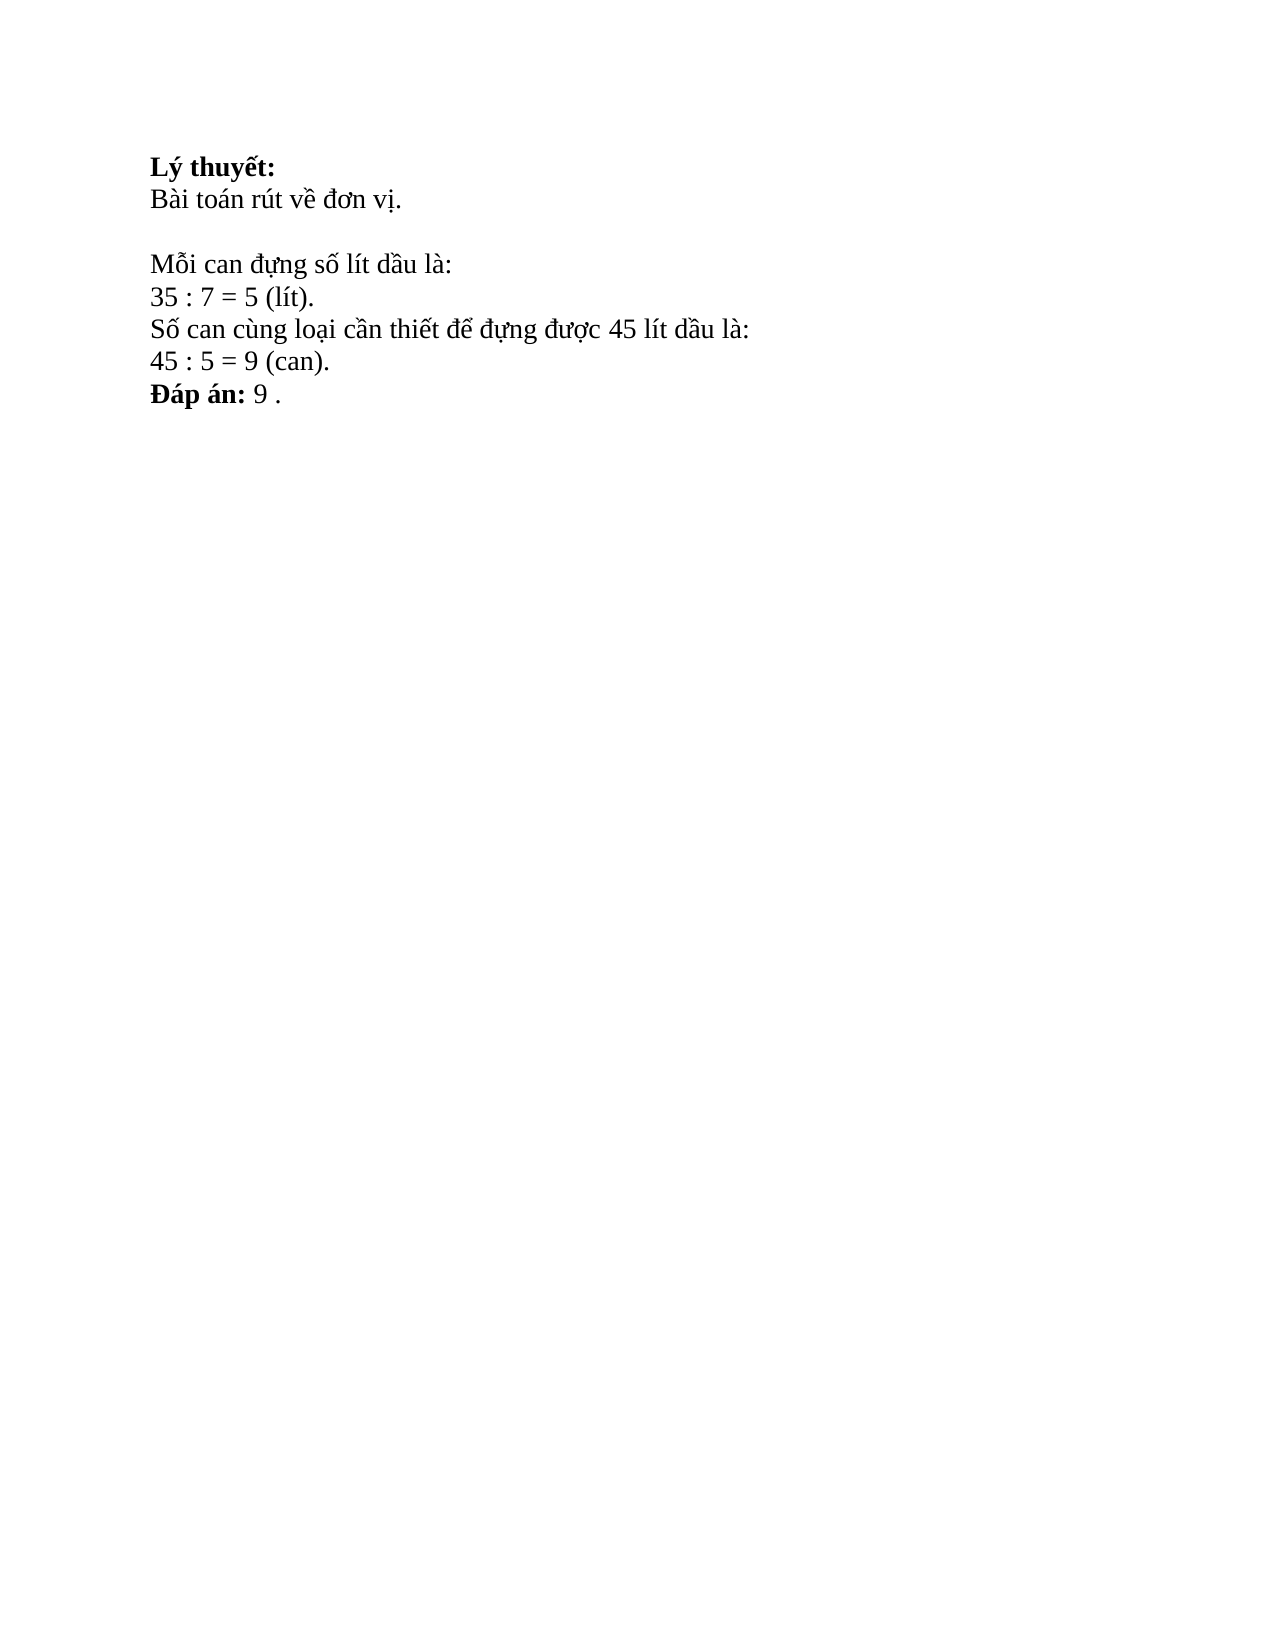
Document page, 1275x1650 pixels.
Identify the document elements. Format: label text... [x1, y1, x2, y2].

text Lý thuyết: Bài toán rút về đơn vị. Mỗi can đựng số lít dầu là: 35 : 7 = 5 (lít). Số can cùng loại cần thiết để đựng được 45 lít dầu là: 45 : 5 = 9 (can). Đáp án: 9 . [150, 150, 1125, 409]
